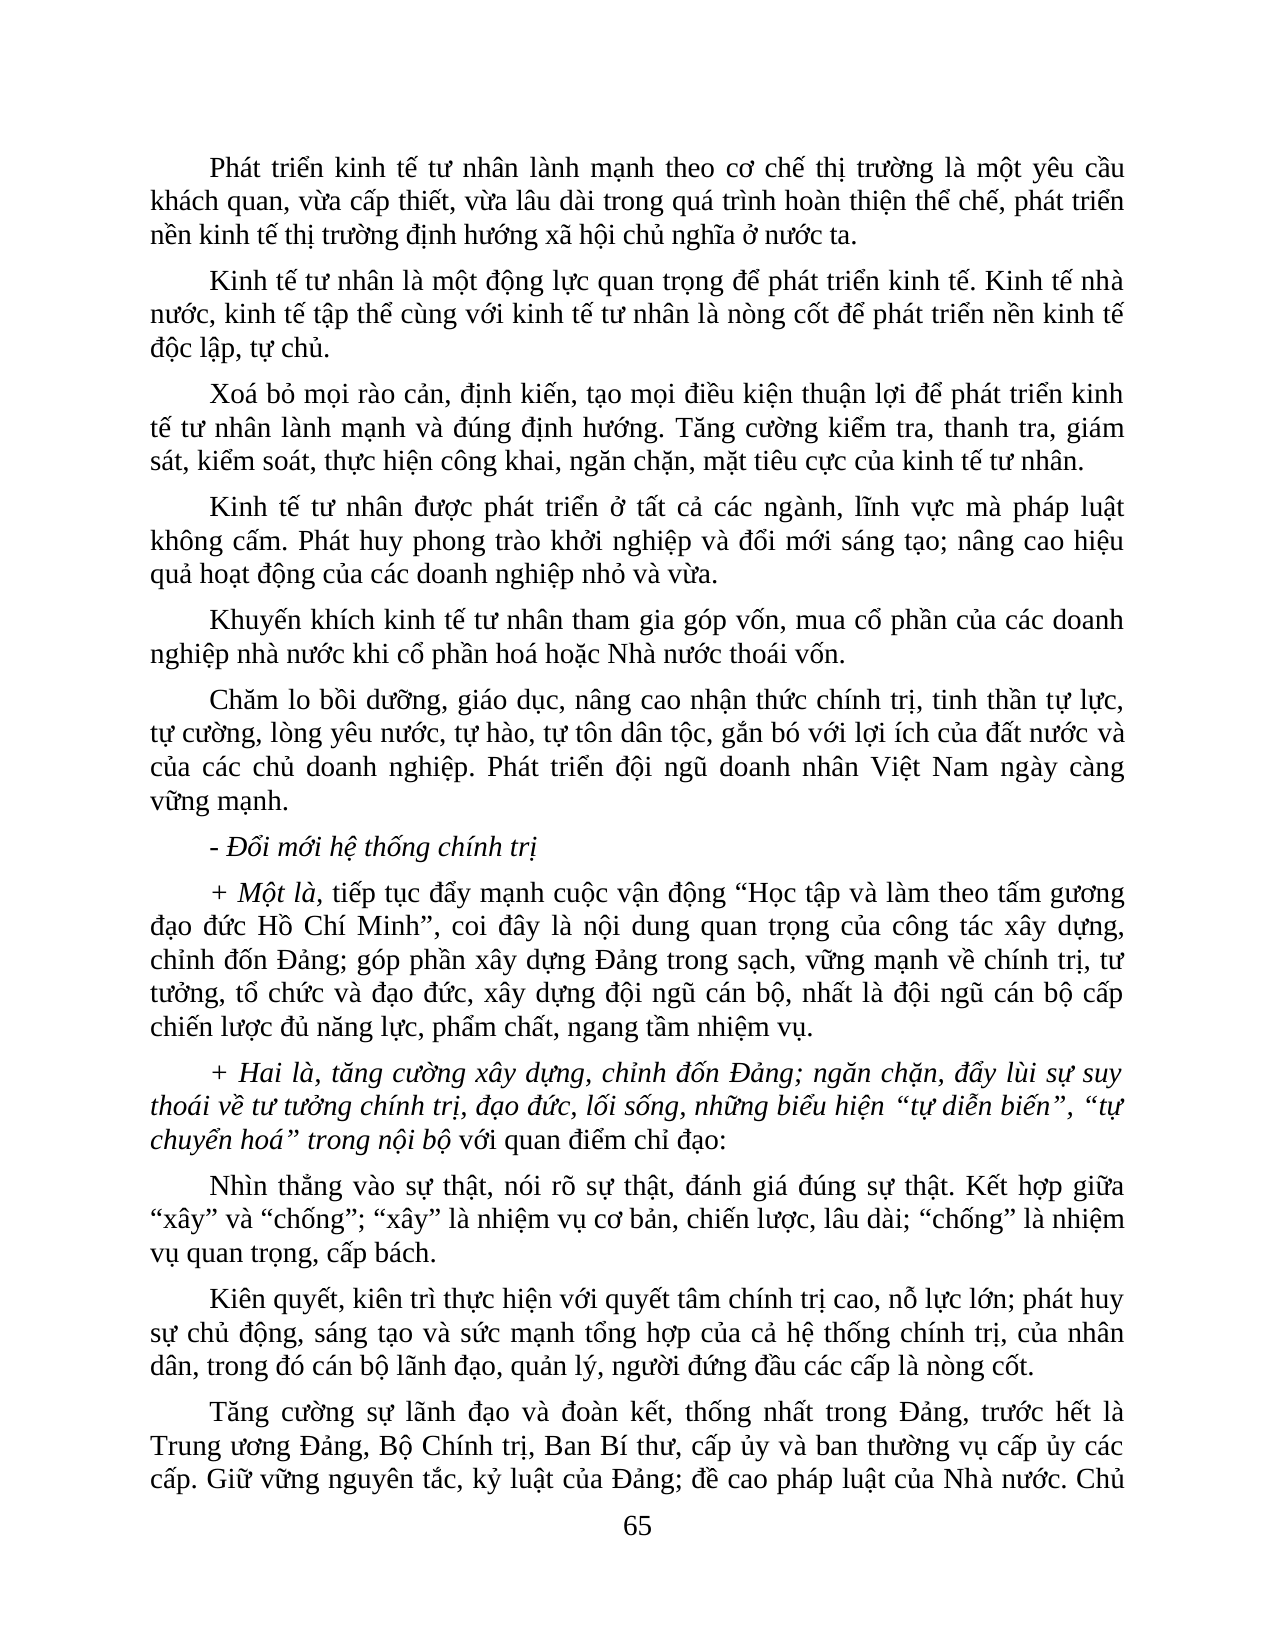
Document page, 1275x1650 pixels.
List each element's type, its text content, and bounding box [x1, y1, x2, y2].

text Chăm lo bồi dưỡng, giáo dục, nâng cao nhận thức chính trị, tinh thần tự lực, tự cường, lòng yêu nước, tự hào, tự tôn dân tộc, gắn bó với lợi ích của đất nước và của các chủ doanh nghiệp. Phát triển đội ngũ doanh nhân Việt Nam ngày càng vững mạnh. [150, 682, 1125, 816]
text Nhìn thẳng vào sự thật, nói rõ sự thật, đánh giá đúng sự thật. Kết hợp giữa “xây” và “chống”; “xây” là nhiệm vụ cơ bản, chiến lược, lâu dài; “chống” là nhiệm vụ quan trọng, cấp bách. [150, 1168, 1125, 1269]
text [150, 1394, 1125, 1495]
text Kinh tế tư nhân được phát triển ở tất cả các ngành, lĩnh vực mà pháp luật không cấm. Phát huy phong trào khởi nghiệp và đổi mới sáng tạo; nâng cao hiệu quả hoạt động của các doanh nghiệp nhỏ và vừa. [150, 489, 1125, 590]
text Xoá bỏ mọi rào cản, định kiến, tạo mọi điều kiện thuận lợi để phát triển kinh tế tư nhân lành mạnh và đúng định hướng. Tăng cường kiểm tra, thanh tra, giám sát, kiểm soát, thực hiện công khai, ngăn chặn, mặt tiêu cực của kinh tế tư nhân. [150, 376, 1125, 477]
text + Hai là, tăng cường xây dựng, chỉnh đốn Đảng; ngăn chặn, đẩy lùi sự suy thoái về tư tưởng chính trị, đạo đức, lối sống, những biểu hiện “tự diễn biến”, “tự chuyển hoá” trong nội bộ với quan điểm chỉ đạo: [150, 1055, 1125, 1156]
text + Một là, tiếp tục đẩy mạnh cuộc vận động “Học tập và làm theo tấm gương đạo đức Hồ Chí Minh”, coi đây là nội dung quan trọng của công tác xây dựng, chỉnh đốn Đảng; góp phần xây dựng Đảng trong sạch, vững mạnh về chính trị, tư tưởng, tổ chức và đạo đức, xây dựng đội ngũ cán bộ, nhất là đội ngũ cán bộ cấp chiến lược đủ năng lực, phẩm chất, ngang tầm nhiệm vụ. [150, 875, 1125, 1042]
text - Đổi mới hệ thống chính trị [150, 829, 1125, 862]
text Phát triển kinh tế tư nhân lành mạnh theo cơ chế thị trường là một yêu cầu khách quan, vừa cấp thiết, vừa lâu dài trong quá trình hoàn thiện thể chế, phát triển nền kinh tế thị trường định hướng xã hội chủ nghĩa ở nước ta. [150, 150, 1125, 251]
text Kinh tế tư nhân là một động lực quan trọng để phát triển kinh tế. Kinh tế nhà nước, kinh tế tập thể cùng với kinh tế tư nhân là nòng cốt để phát triển nền kinh tế độc lập, tự chủ. [150, 263, 1125, 364]
text Khuyến khích kinh tế tư nhân tham gia góp vốn, mua cổ phần của các doanh nghiệp nhà nước khi cổ phần hoá hoặc Nhà nước thoái vốn. [150, 602, 1125, 669]
text Kiên quyết, kiên trì thực hiện với quyết tâm chính trị cao, nỗ lực lớn; phát huy sự chủ động, sáng tạo và sức mạnh tổng hợp của cả hệ thống chính trị, của nhân dân, trong đó cán bộ lãnh đạo, quản lý, người đứng đầu các cấp là nòng cốt. [150, 1281, 1125, 1382]
